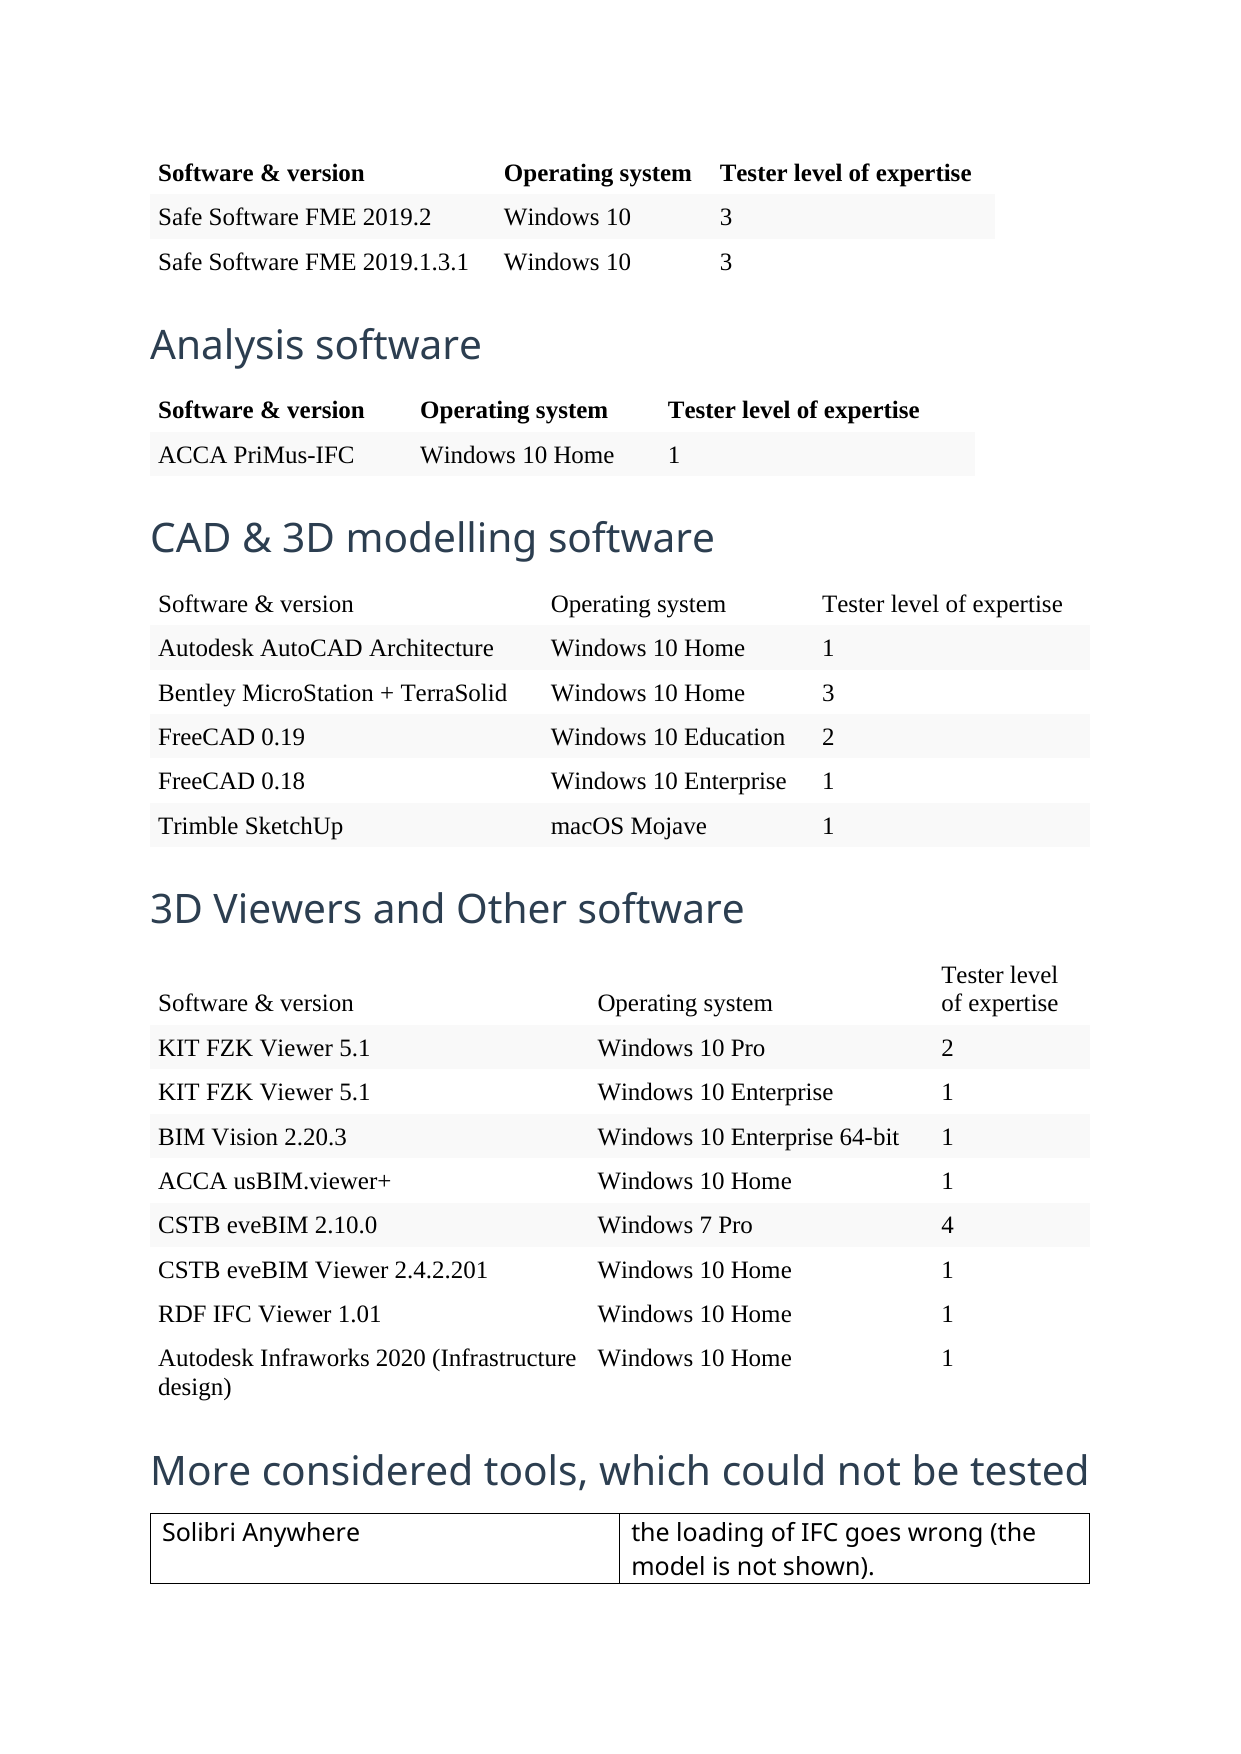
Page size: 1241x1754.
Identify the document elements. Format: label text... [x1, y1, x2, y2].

table_header the loading of IFC goes wrong (the model is not shown). [620, 1514, 1089, 1582]
table_header Operating system [589, 952, 933, 1025]
table_cell Windows 7 Pro [589, 1203, 933, 1247]
table_cell 1 [814, 803, 1090, 847]
table_cell Bentley MicroStation + TerraSolid [150, 670, 543, 714]
table_cell 1 [933, 1291, 1090, 1336]
table_cell Trimble SketchUp [150, 803, 543, 847]
table_cell Windows 10 Home [589, 1247, 933, 1291]
table_cell Windows 10 Home [543, 625, 814, 670]
table_header Software & version [150, 952, 589, 1025]
table_cell 1 [933, 1336, 1090, 1409]
table_header Solibri Anywhere [151, 1514, 619, 1582]
table_cell 1 [933, 1158, 1090, 1202]
table_cell 2 [814, 714, 1090, 758]
table_cell CSTB eveBIM 2.10.0 [150, 1203, 589, 1247]
table_cell CSTB eveBIM Viewer 2.4.2.201 [150, 1247, 589, 1291]
table_cell Windows 10 Home [589, 1336, 933, 1409]
table_header Software & version [150, 581, 543, 625]
table_header Software & version [150, 150, 496, 194]
table_header Operating system [412, 388, 660, 432]
table_cell ACCA PriMus-IFC [150, 432, 412, 476]
table_cell 2 [933, 1025, 1090, 1069]
table_cell Windows 10 Enterprise [543, 759, 814, 803]
table_cell FreeCAD 0.18 [150, 759, 543, 803]
table_cell 4 [933, 1203, 1090, 1247]
table_cell 1 [660, 432, 975, 476]
table_cell Autodesk AutoCAD Architecture [150, 625, 543, 670]
table_cell 1 [814, 625, 1090, 670]
table_header Operating system [496, 150, 712, 194]
table_cell Windows 10 Enterprise [589, 1069, 933, 1114]
table_cell Windows 10 Home [589, 1158, 933, 1202]
text CAD & 3D modelling software [150, 509, 1090, 564]
table_cell BIM Vision 2.20.3 [150, 1114, 589, 1158]
table_cell KIT FZK Viewer 5.1 [150, 1025, 589, 1069]
table_cell Windows 10 Home [589, 1291, 933, 1336]
table_cell Safe Software FME 2019.2 [150, 194, 496, 239]
table_cell 3 [814, 670, 1090, 714]
table_cell Windows 10 Pro [589, 1025, 933, 1069]
table_cell Windows 10 Education [543, 714, 814, 758]
table_cell ACCA usBIM.viewer+ [150, 1158, 589, 1202]
table_header Operating system [543, 581, 814, 625]
table_cell Windows 10 Home [412, 432, 660, 476]
table_header Tester level of expertise [712, 150, 995, 194]
table_cell Windows 10 Enterprise 64-bit [589, 1114, 933, 1158]
table_cell RDF IFC Viewer 1.01 [150, 1291, 589, 1336]
table_cell 1 [933, 1114, 1090, 1158]
table_cell Windows 10 Home [543, 670, 814, 714]
table_cell 1 [933, 1069, 1090, 1114]
table_cell Windows 10 [496, 194, 712, 239]
table_cell 1 [814, 759, 1090, 803]
subtitle More considered tools, which could not be tested [150, 1442, 1090, 1497]
text 3D Viewers and Other software [150, 880, 1090, 935]
table_cell Safe Software FME 2019.1.3.1 [150, 239, 496, 283]
table_cell 3 [712, 194, 995, 239]
table_cell macOS Mojave [543, 803, 814, 847]
table_cell Autodesk Infraworks 2020 (Infrastructure design) [150, 1336, 589, 1409]
table_cell Windows 10 [496, 239, 712, 283]
table_header Tester level of expertise [933, 952, 1090, 1025]
text Analysis software [150, 316, 1090, 371]
table_cell 1 [933, 1247, 1090, 1291]
table_cell FreeCAD 0.19 [150, 714, 543, 758]
table_header Tester level of expertise [814, 581, 1090, 625]
table_cell 3 [712, 239, 995, 283]
table_header Tester level of expertise [660, 388, 975, 432]
table_header Software & version [150, 388, 412, 432]
table_cell KIT FZK Viewer 5.1 [150, 1069, 589, 1114]
